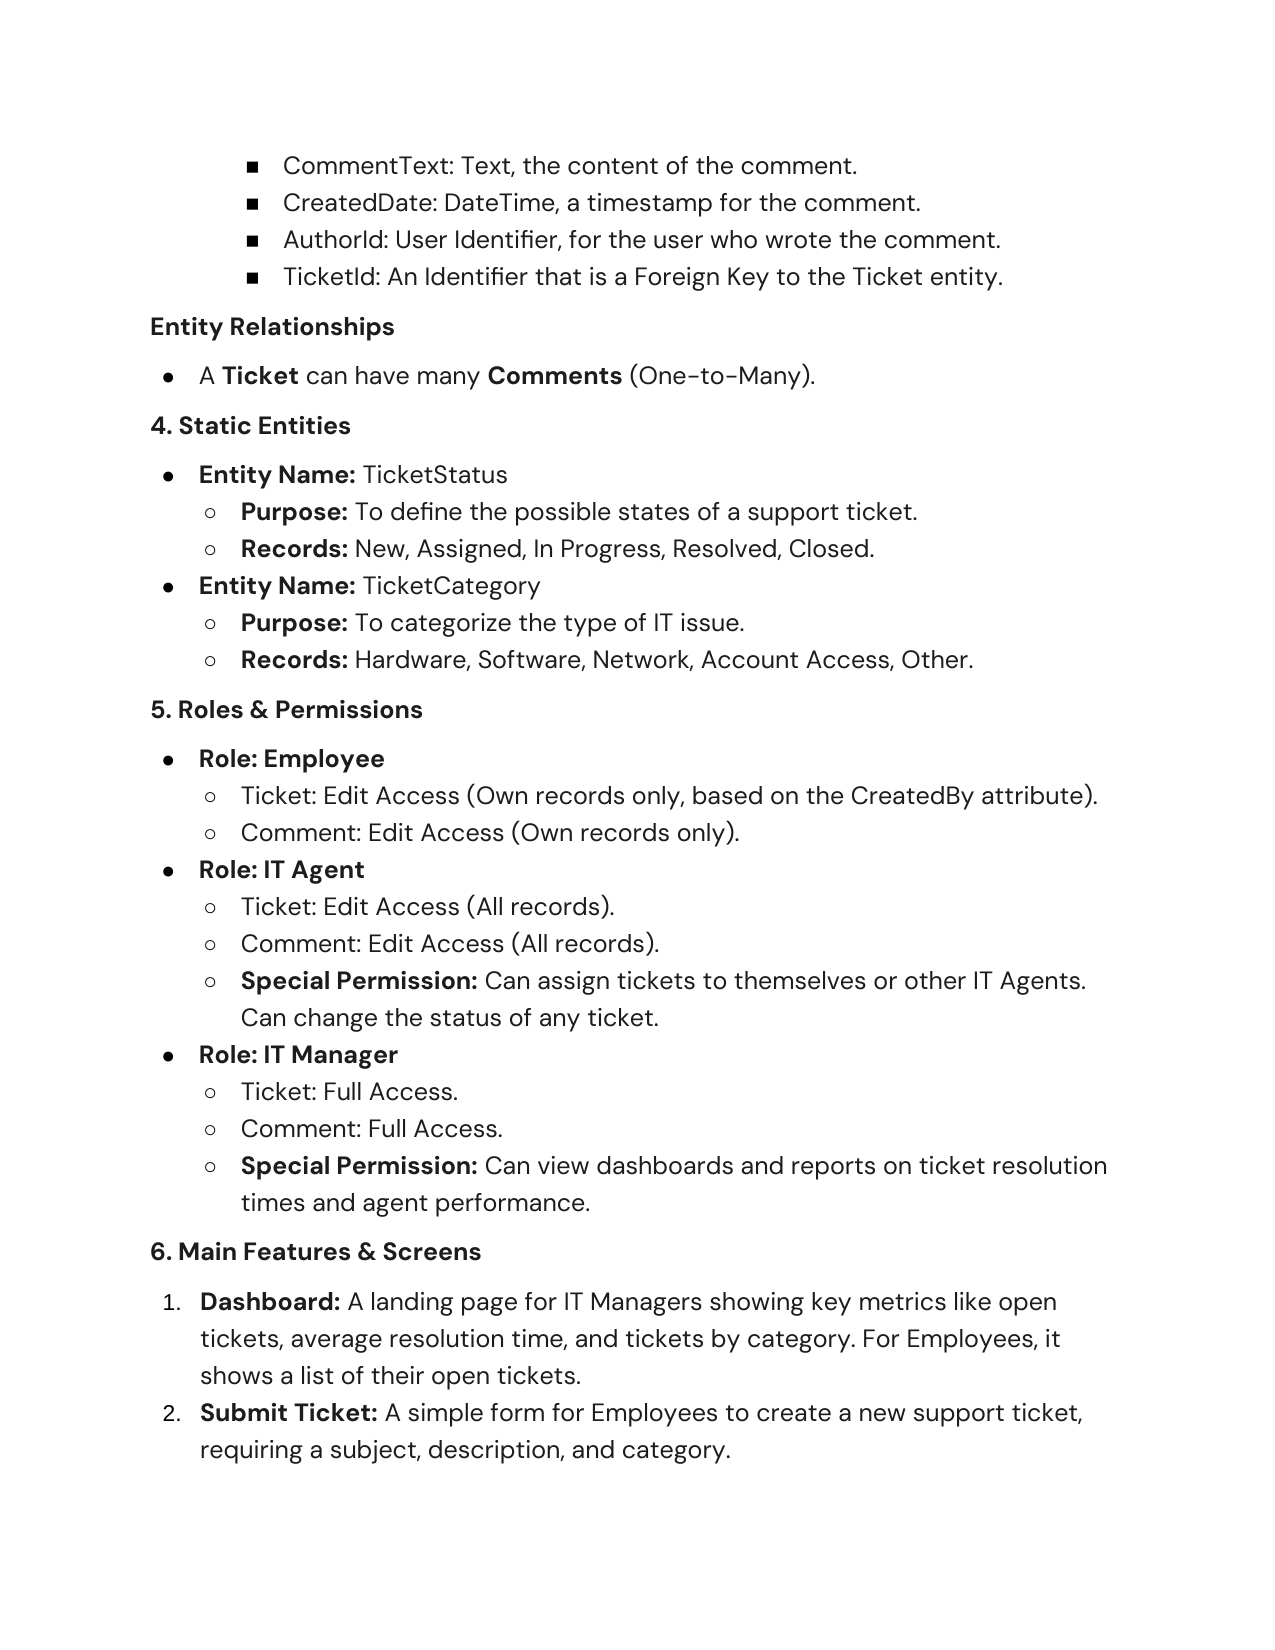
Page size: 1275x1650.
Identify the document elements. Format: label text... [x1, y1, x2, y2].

list Role: IT Agent [161, 854, 1125, 886]
list Records: Hardware, Software, Network, Account Access, Other. [203, 644, 1125, 676]
list A Ticket can have many Comments (One-to-Many). [161, 360, 1125, 392]
list Comment: Full Access. [203, 1112, 1125, 1145]
list Submit Ticket: A simple form for Employees to create a new support ticket, requiring a subject, description, and category. [162, 1396, 1125, 1466]
list Comment: Edit Access (All records). [203, 928, 1125, 960]
subtitle Entity Relationships [150, 310, 1125, 343]
list Role: Employee [161, 743, 1125, 775]
subtitle 5. Roles & Permissions [150, 693, 1125, 726]
list AuthorId: User Identifier, for the user who wrote the comment. [245, 224, 1125, 256]
list Role: IT Manager [161, 1038, 1125, 1071]
list Comment: Edit Access (Own records only). [203, 817, 1125, 849]
list Ticket: Edit Access (All records). [203, 891, 1125, 923]
list Ticket: Edit Access (Own records only, based on the CreatedBy attribute). [203, 780, 1125, 812]
list Records: New, Assigned, In Progress, Resolved, Closed. [203, 533, 1125, 565]
subtitle 4. Static Entities [150, 409, 1125, 442]
list Entity Name: TicketStatus [161, 459, 1125, 491]
list TicketId: An Identifier that is a Foreign Key to the Ticket entity. [245, 261, 1125, 293]
list Purpose: To define the possible states of a support ticket. [203, 496, 1125, 528]
subtitle 6. Main Features & Screens [150, 1236, 1125, 1268]
list Special Permission: Can assign tickets to themselves or other IT Agents. Can change the status of any ticket. [203, 964, 1125, 1034]
list Entity Name: TicketCategory [161, 570, 1125, 602]
list CommentText: Text, the content of the comment. [245, 150, 1125, 182]
list Dashboard: A landing page for IT Managers showing key metrics like open tickets, average resolution time, and tickets by category. For Employees, it shows a list of their open tickets. [162, 1285, 1125, 1392]
list Ticket: Full Access. [203, 1076, 1125, 1108]
list Special Permission: Can view dashboards and reports on ticket resolution times and agent performance. [203, 1149, 1125, 1219]
list CreatedDate: DateTime, a timestamp for the comment. [245, 187, 1125, 219]
list Purpose: To categorize the type of IT issue. [203, 607, 1125, 639]
